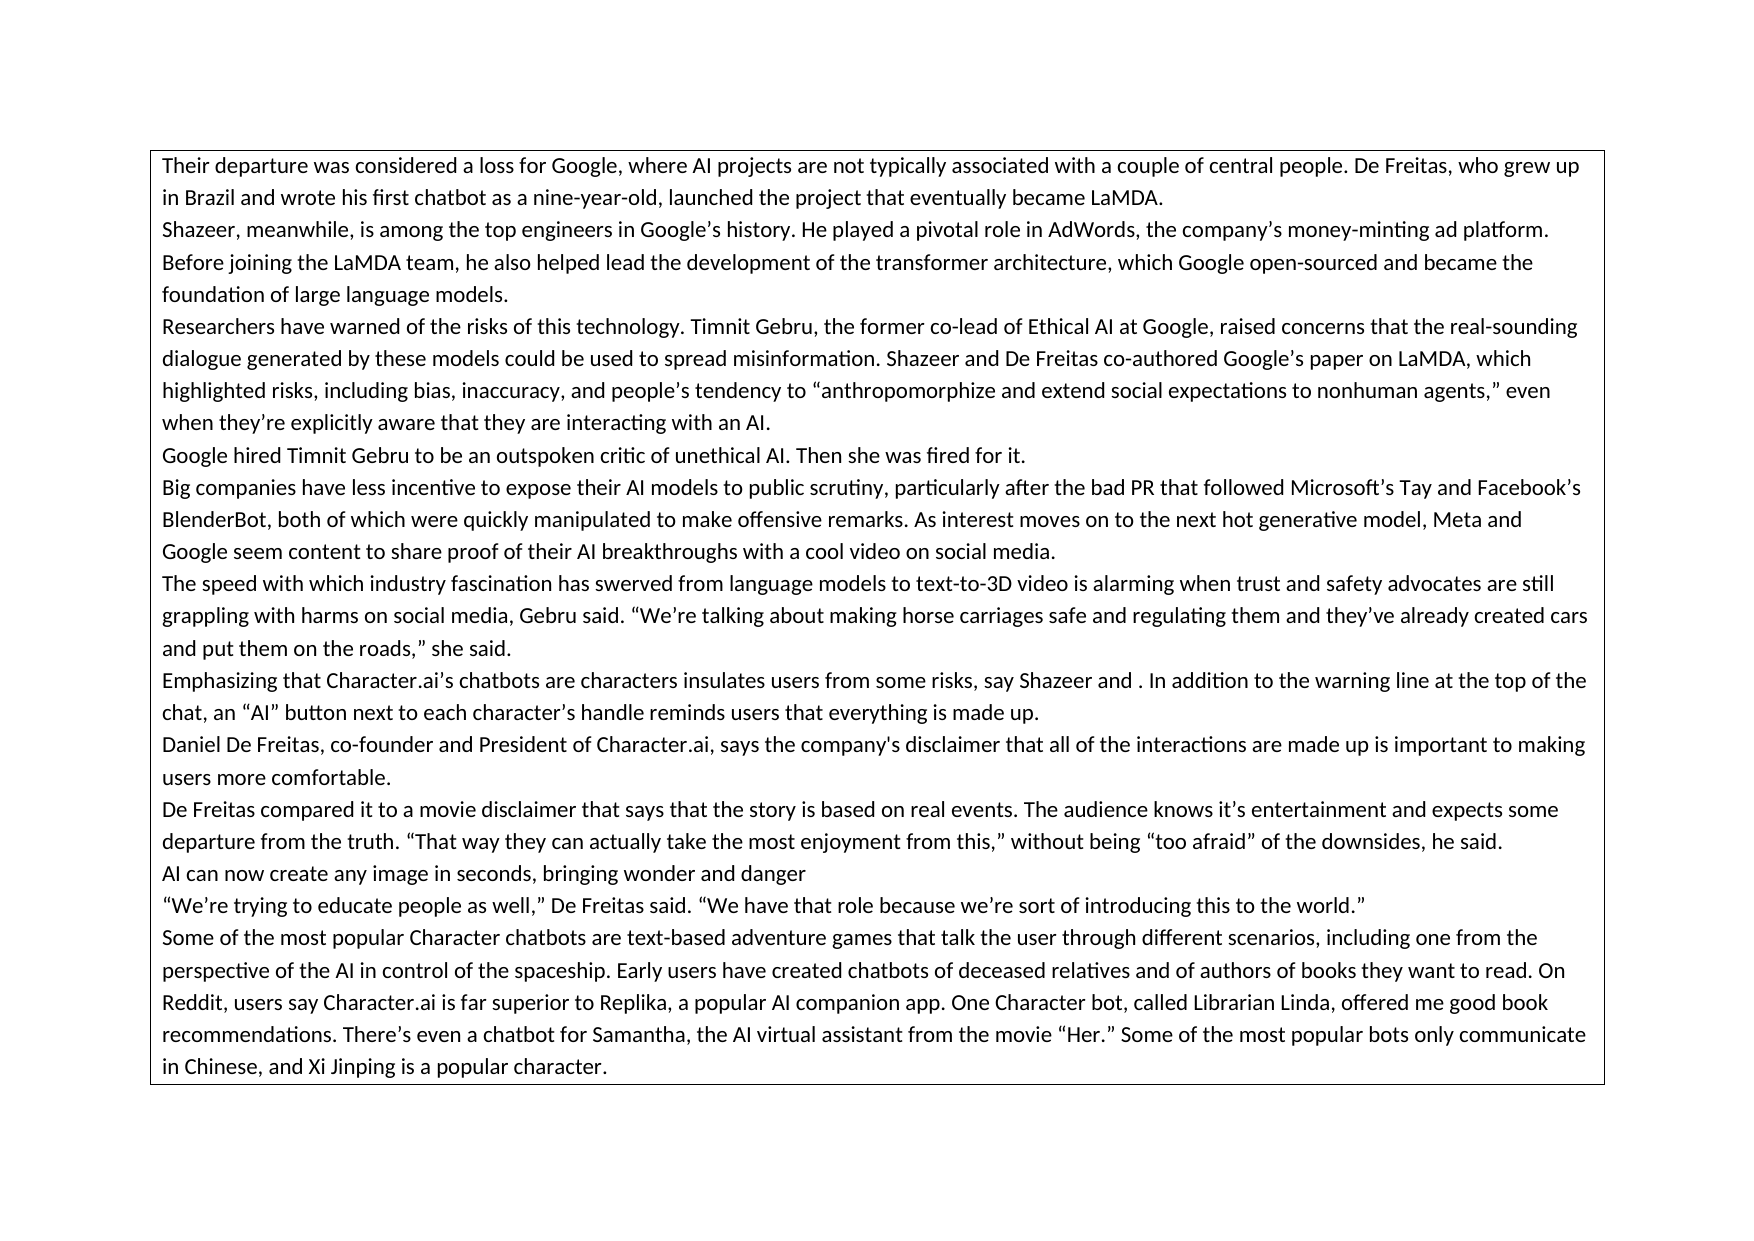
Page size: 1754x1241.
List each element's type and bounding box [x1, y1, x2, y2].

table_header [151, 151, 1604, 1084]
